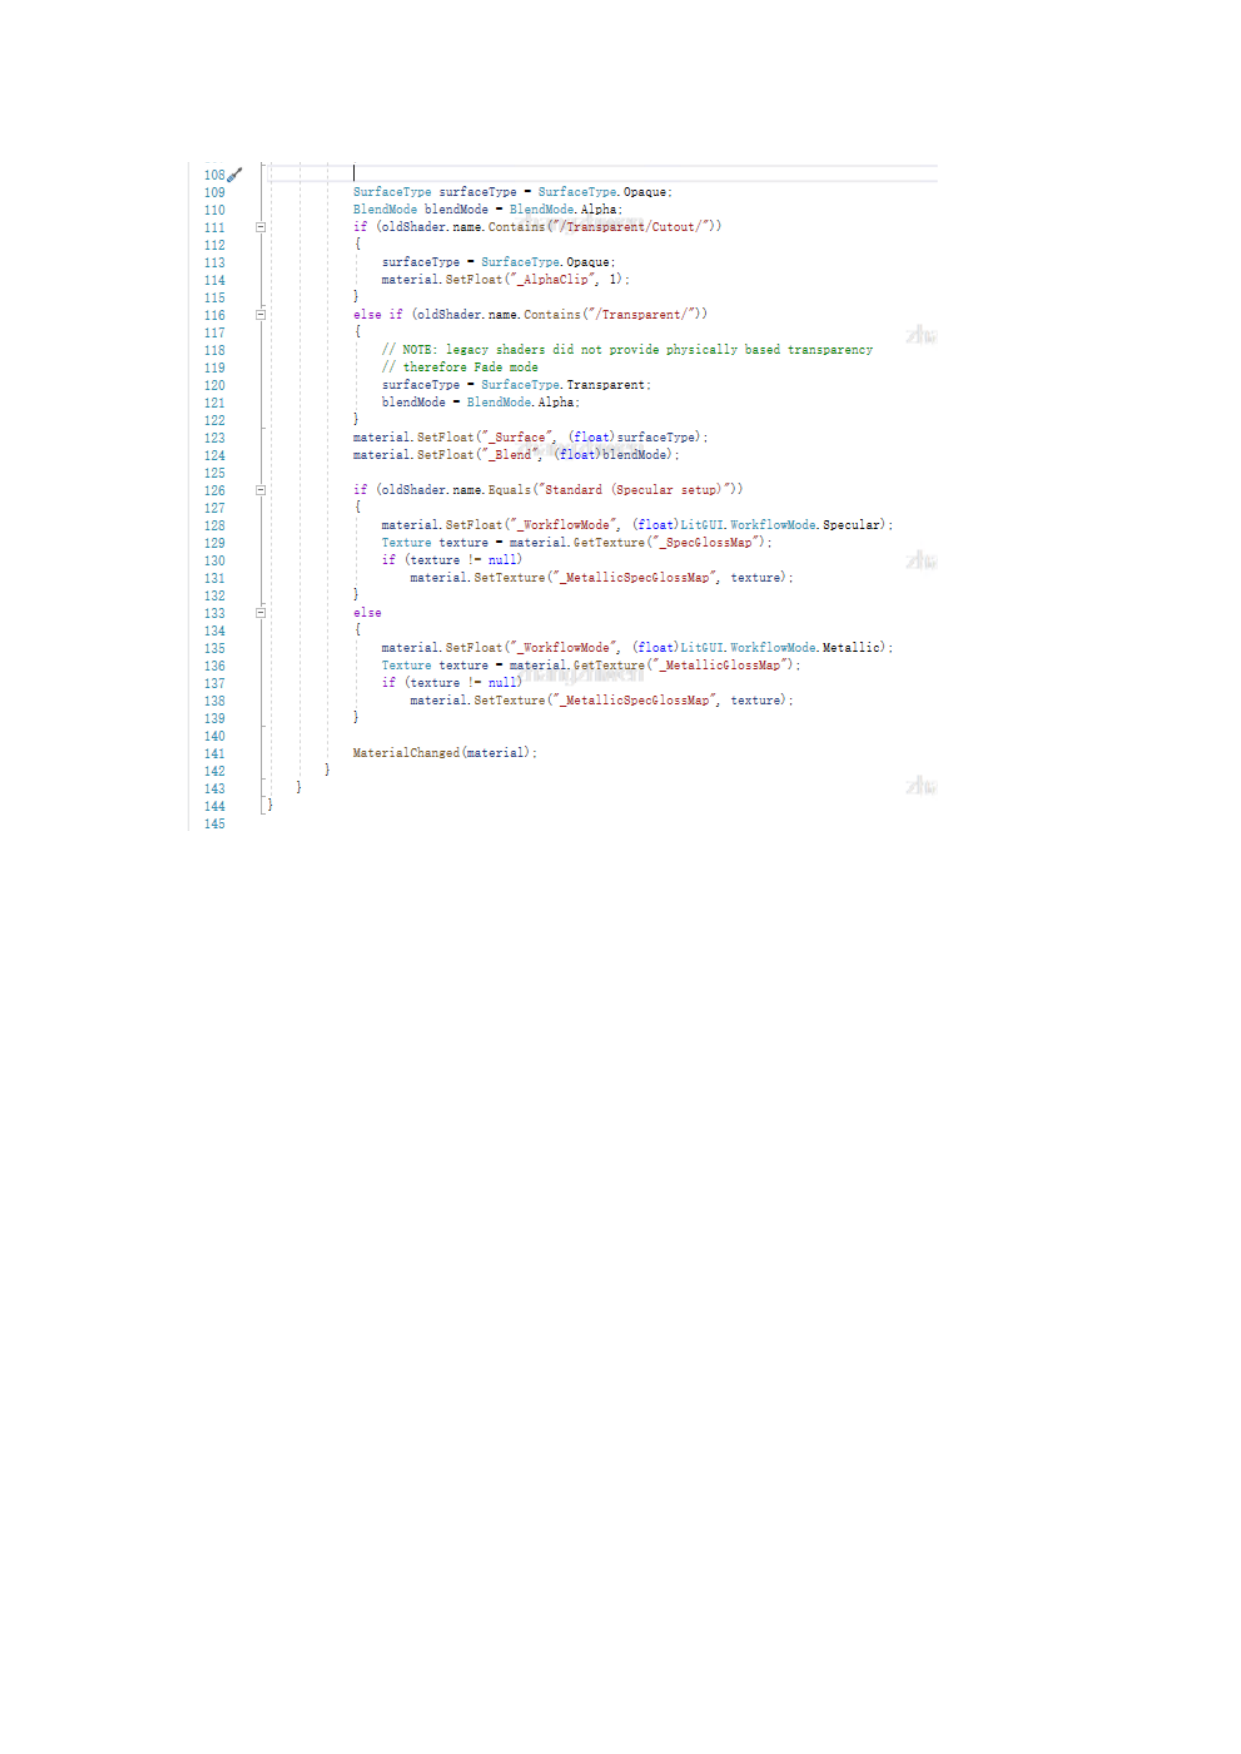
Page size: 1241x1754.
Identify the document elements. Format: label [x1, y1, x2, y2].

picture [187, 162, 938, 831]
